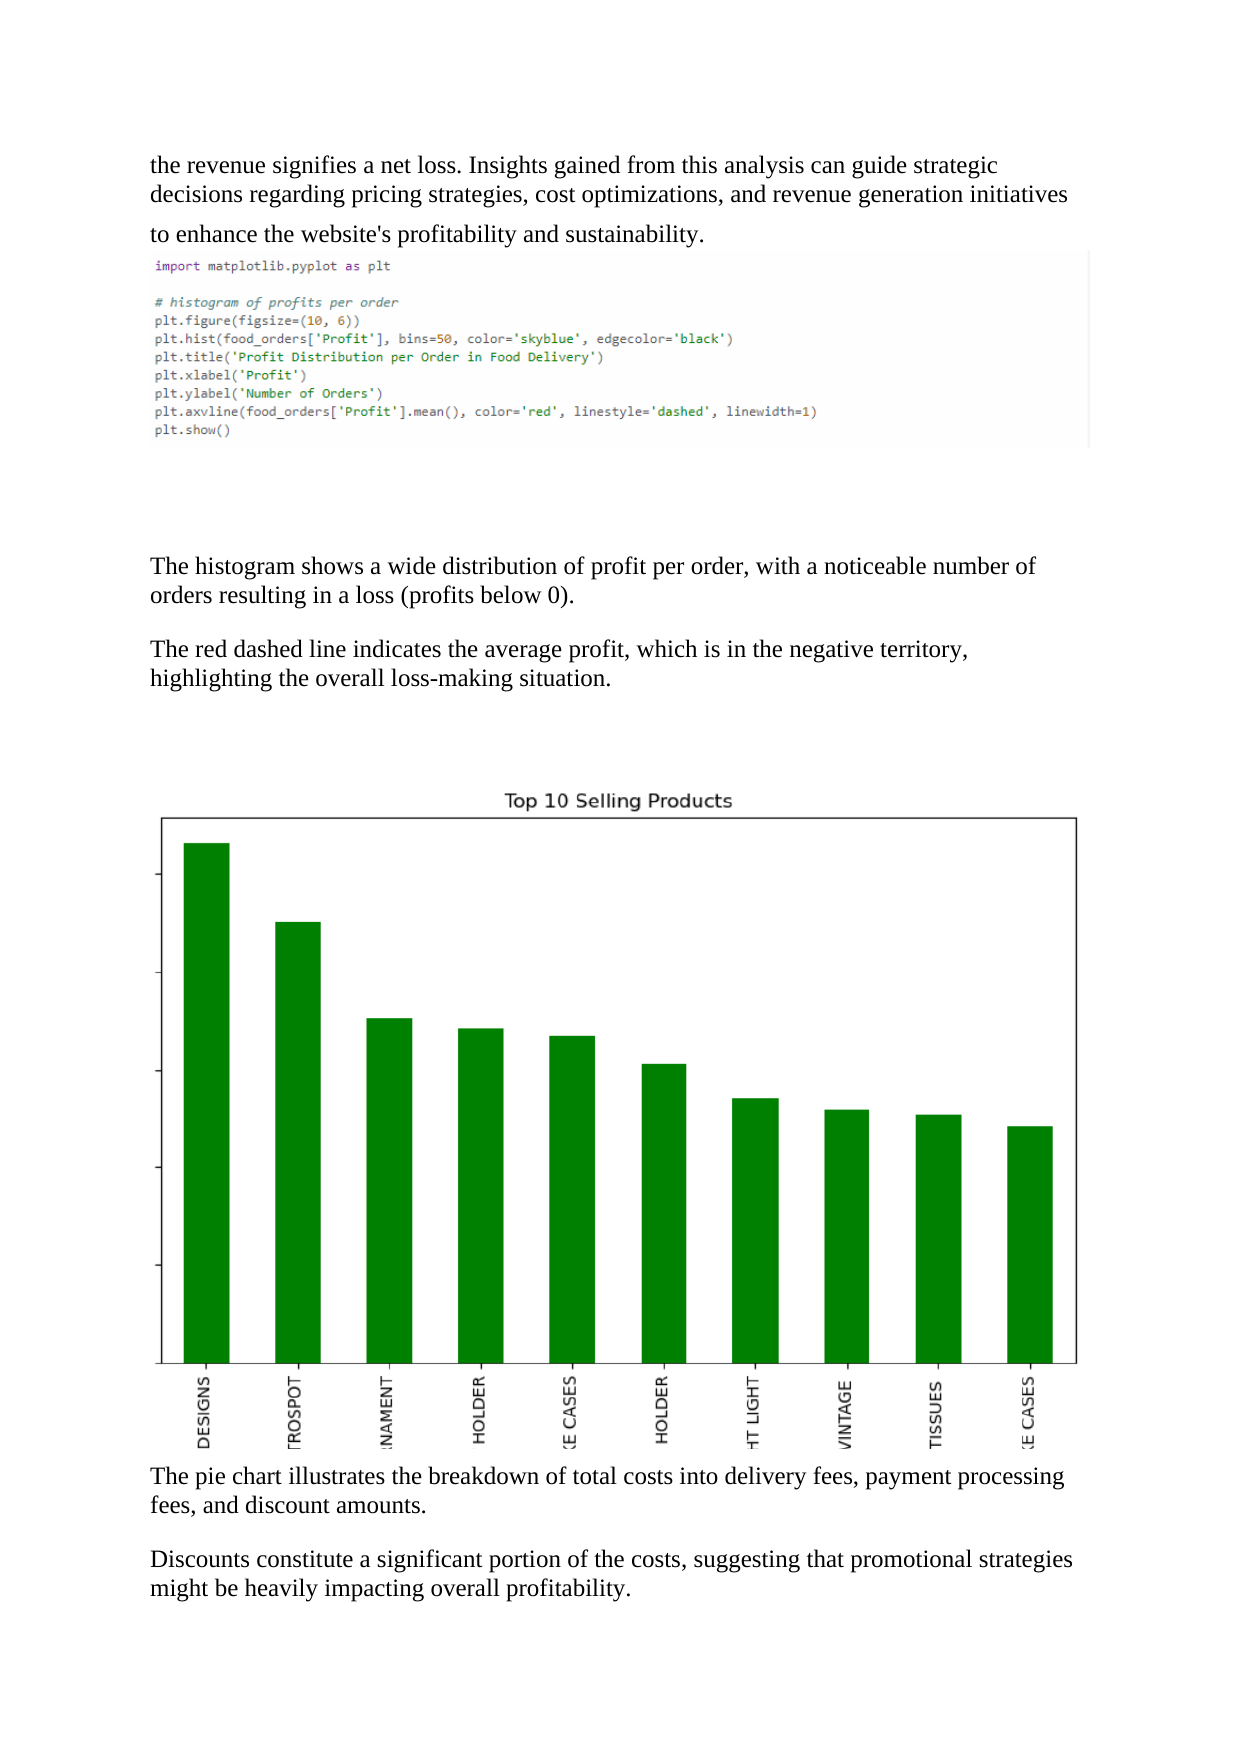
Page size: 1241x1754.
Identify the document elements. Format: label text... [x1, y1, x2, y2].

picture [150, 250, 1091, 448]
text The histogram shows a wide distribution of profit per order, with a noticeable number of orders resulting in a loss (profits below 0). [150, 551, 1090, 609]
picture [150, 786, 1091, 1449]
text The red dashed line indicates the average profit, which is in the negative territory, highlighting the overall loss-making situation. [150, 634, 1090, 691]
text Discounts constitute a significant portion of the costs, suggesting that promotional strategies might be heavily impacting overall profitability. [150, 1544, 1090, 1601]
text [150, 150, 1090, 250]
text The pie chart illustrates the breakdown of total costs into delivery fees, payment processing fees, and discount amounts. [150, 1461, 1090, 1519]
